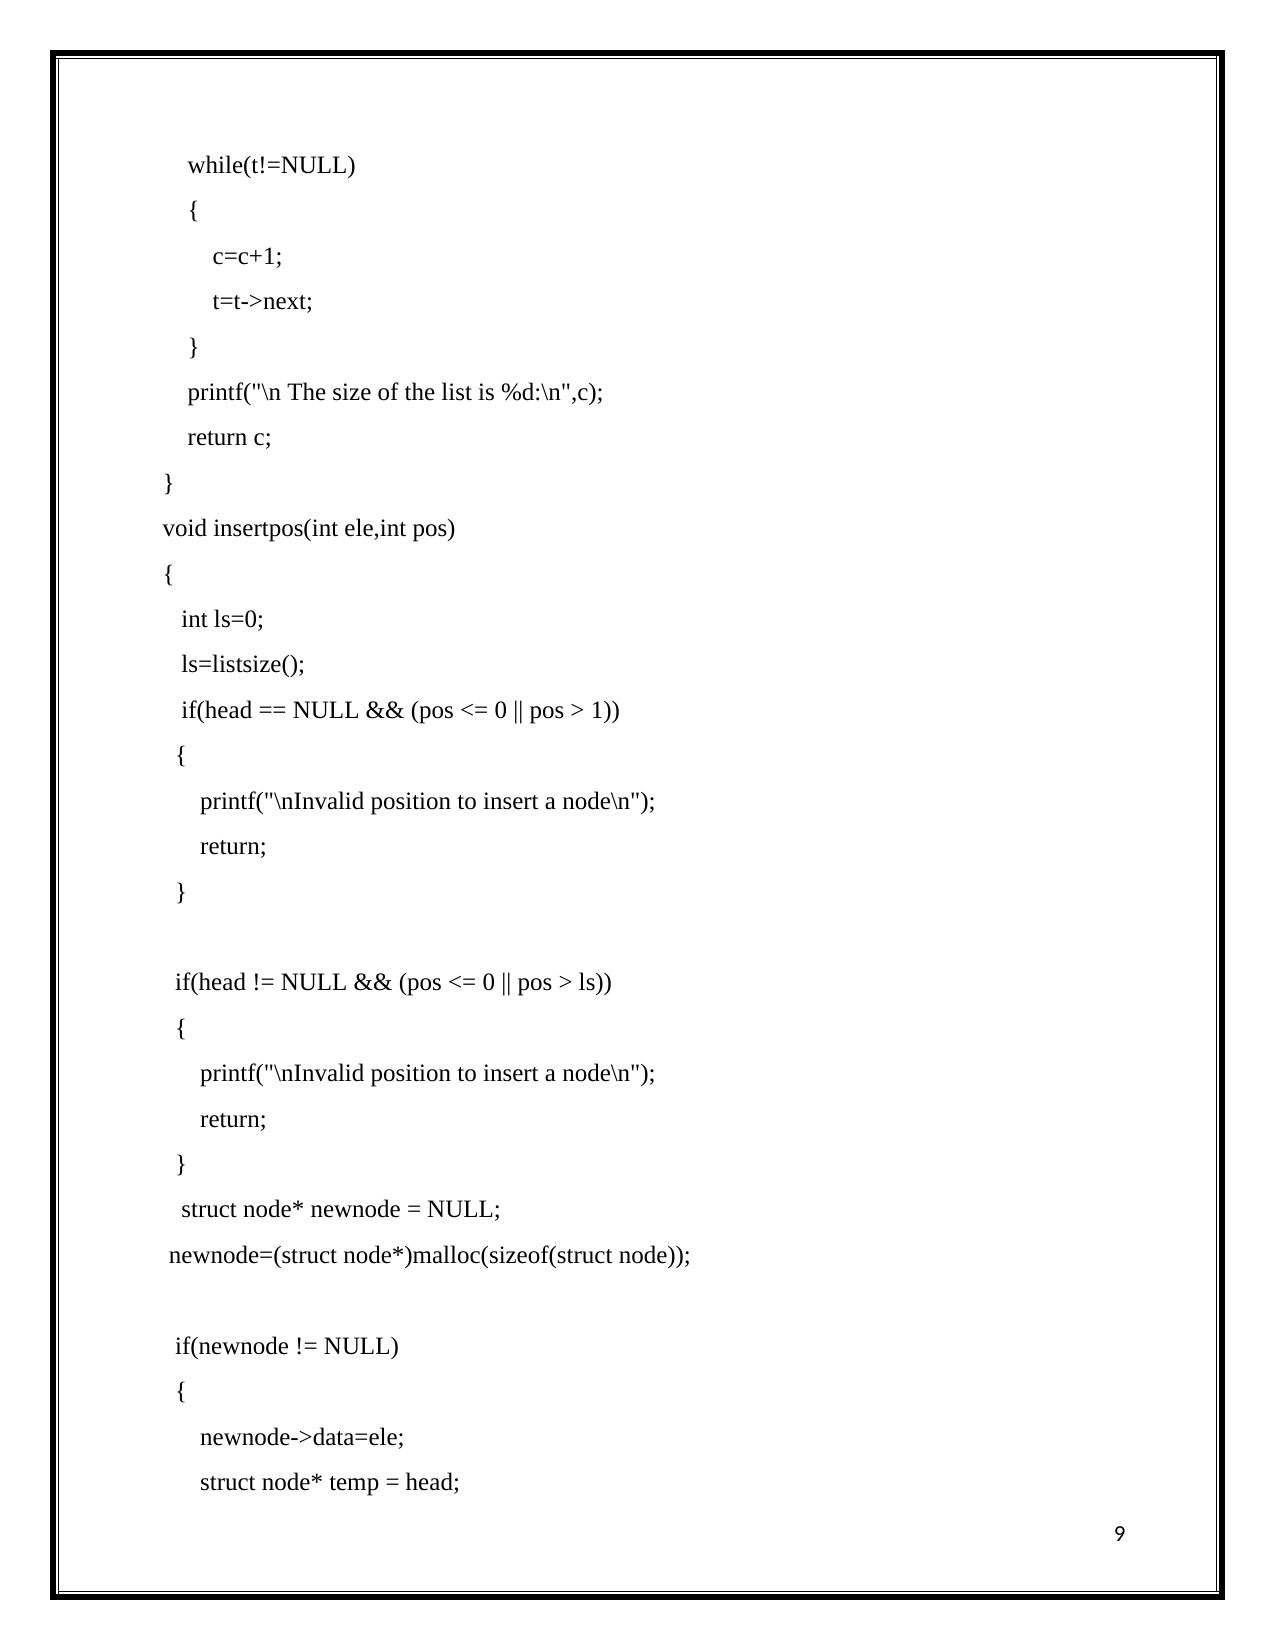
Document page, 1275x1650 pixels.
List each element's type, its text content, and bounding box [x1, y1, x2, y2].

text t=t->next; [150, 286, 1125, 315]
text struct node* newnode = NULL; [150, 1194, 1125, 1223]
text printf("\n The size of the list is %d:\n",c); [150, 377, 1125, 406]
text { [150, 559, 1125, 587]
text if(head != NULL && (pos <= 0 || pos > ls)) [150, 967, 1125, 996]
text int ls=0; [150, 604, 1125, 633]
text } [150, 468, 1125, 497]
text { [150, 1376, 1125, 1405]
text if(head == NULL && (pos <= 0 || pos > 1)) [150, 695, 1125, 724]
text } [150, 332, 1125, 360]
text if(newnode != NULL) [150, 1331, 1125, 1359]
text c=c+1; [150, 241, 1125, 269]
text return; [150, 831, 1125, 860]
text { [150, 195, 1125, 224]
text } [150, 877, 1125, 905]
text { [150, 740, 1125, 769]
text ls=listsize(); [150, 649, 1125, 678]
text printf("\nInvalid position to insert a node\n"); [150, 1058, 1125, 1087]
text while(t!=NULL) [150, 150, 1125, 179]
text { [150, 1013, 1125, 1042]
text } [150, 1149, 1125, 1178]
text newnode->data=ele; [150, 1422, 1125, 1450]
text return c; [150, 422, 1125, 451]
text newnode=(struct node*)malloc(sizeof(struct node)); [150, 1240, 1125, 1269]
text struct node* temp = head; [150, 1467, 1125, 1496]
text printf("\nInvalid position to insert a node\n"); [150, 786, 1125, 814]
text void insertpos(int ele,int pos) [150, 513, 1125, 542]
text return; [150, 1104, 1125, 1132]
